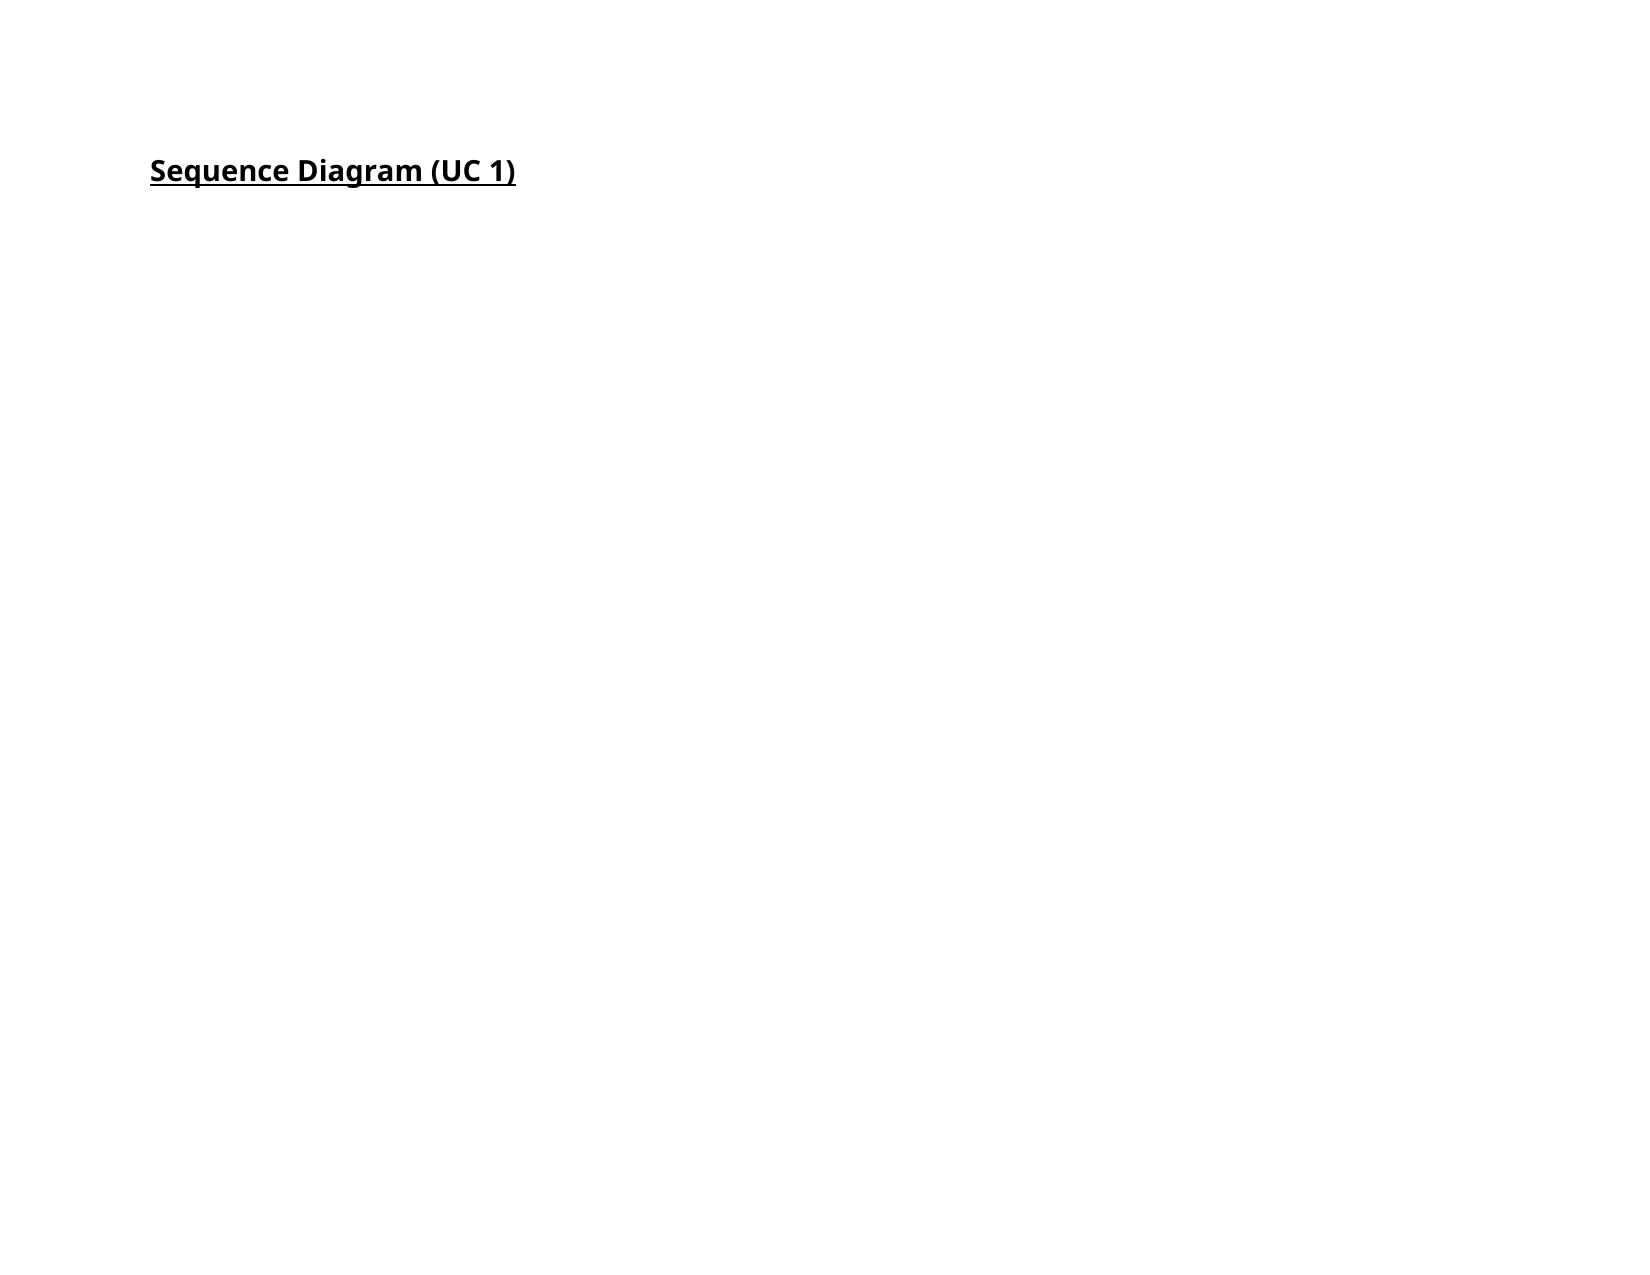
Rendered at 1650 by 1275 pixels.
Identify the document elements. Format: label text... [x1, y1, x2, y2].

text Sequence Diagram (UC 1) [150, 150, 1500, 190]
